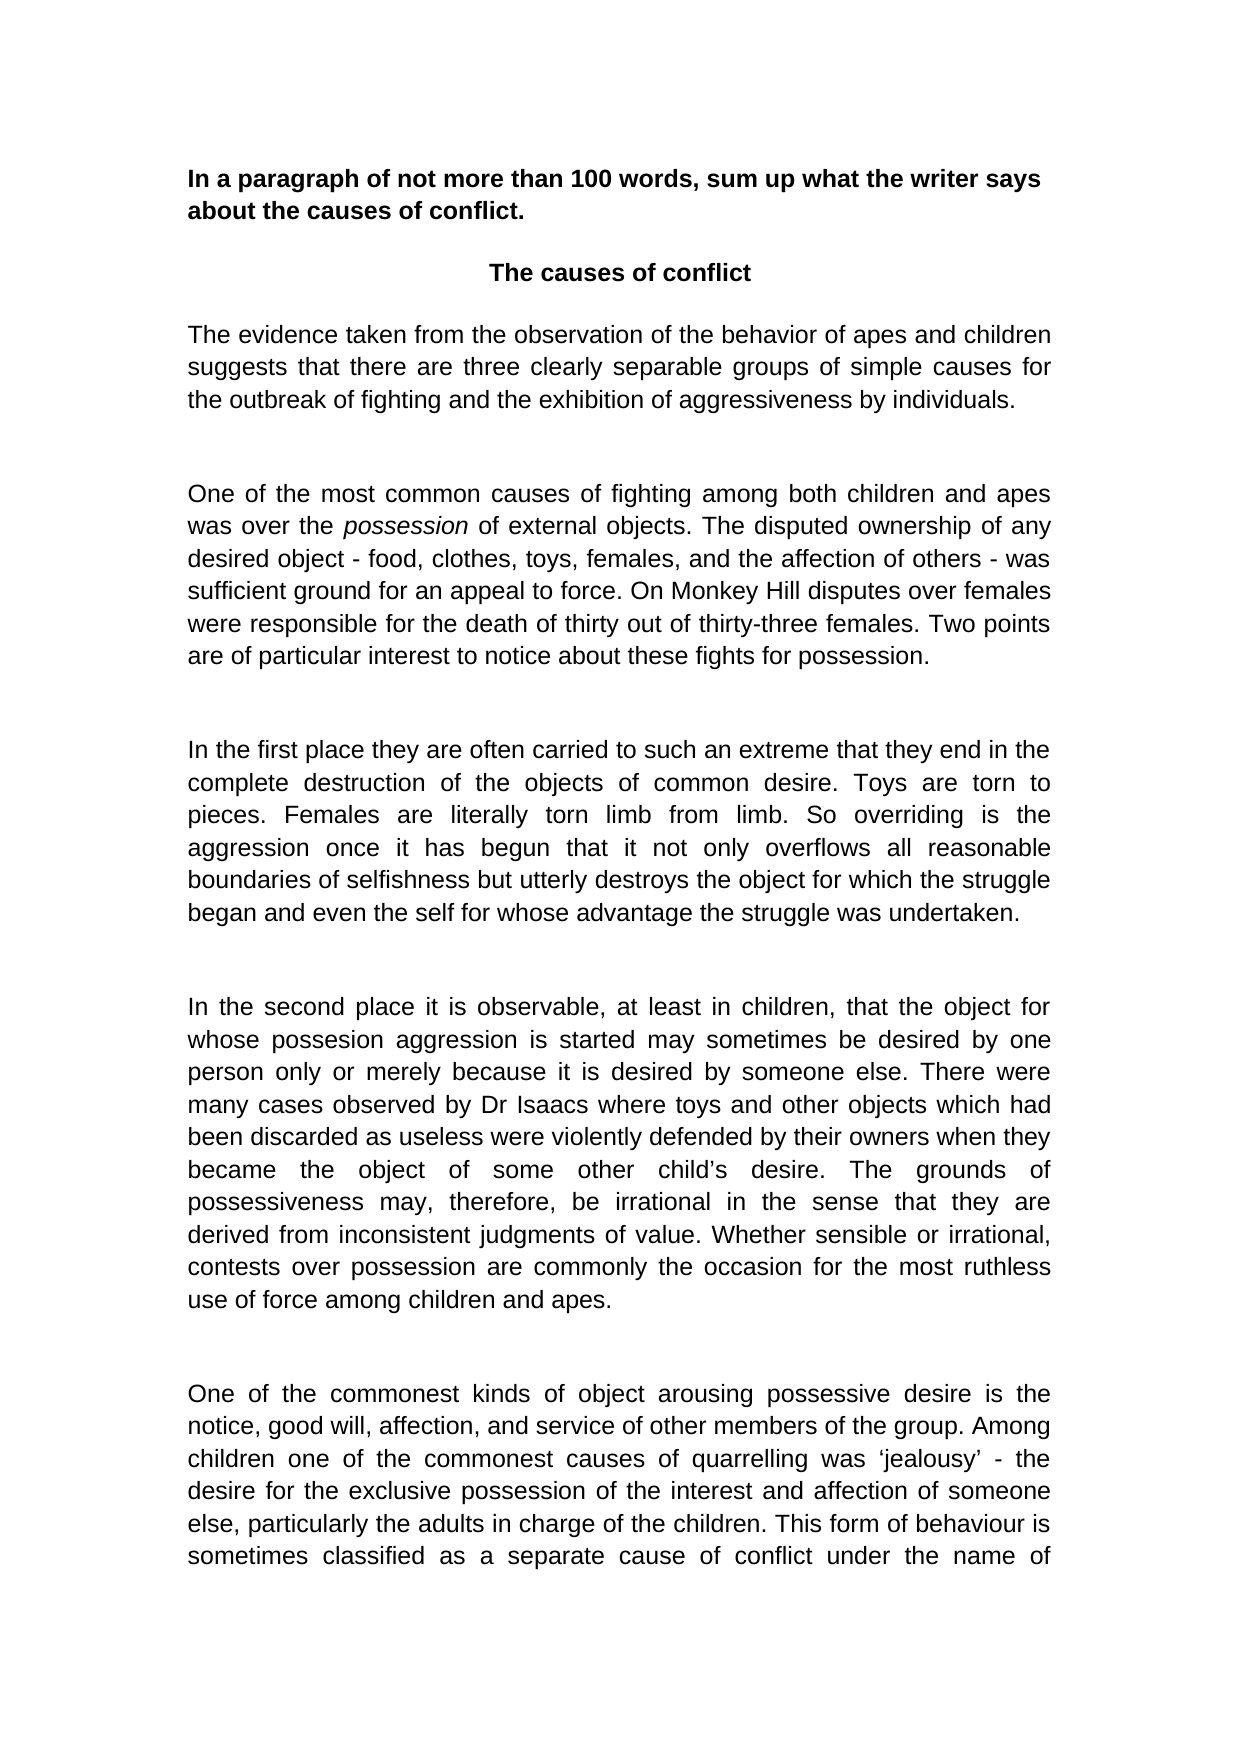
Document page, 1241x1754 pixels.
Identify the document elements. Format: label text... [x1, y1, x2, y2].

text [187, 1344, 1053, 1572]
text In the first place they are often carried to such an extreme that they end in the complete destruction of the objects of common desire. Toys are torn to pieces. Females are literally torn limb from limb. So overriding is the aggression once it has begun that it not only overflows all reasonable boundaries of selfishness but utterly destroys the object for which the struggle began and even the self for whose advantage the struggle was undertaken. [187, 701, 1053, 929]
text In a paragraph of not more than 100 words, sum up what the writer says about the causes of conflict. [187, 162, 1053, 227]
text The evidence taken from the observation of the behavior of apes and children suggests that there are three clearly separable groups of simple causes for the outbreak of fighting and the exhibition of aggressiveness by individuals. [187, 318, 1053, 415]
text One of the most common causes of fighting among both children and apes was over the possession of external objects. The disputed ownership of any desired object - food, clothes, toys, females, and the affection of others - was sufficient ground for an appeal to force. On Monkey Hill disputes over females were responsible for the death of thirty out of thirty-three females. Two points are of particular interest to notice about these fights for possession. [187, 444, 1053, 672]
text In the second place it is observable, at least in children, that the object for whose possesion aggression is started may sometimes be desired by one person only or merely because it is desired by someone else. There were many cases observed by Dr Isaacs where toys and other objects which had been discarded as useless were violently defended by their owners when they became the object of some other child’s desire. The grounds of possessiveness may, therefore, be irrational in the sense that they are derived from inconsistent judgments of value. Whether sensible or irrational, contests over possession are commonly the occasion for the most ruthless use of force among children and apes. [187, 958, 1053, 1315]
text The causes of conflict [187, 256, 1053, 289]
